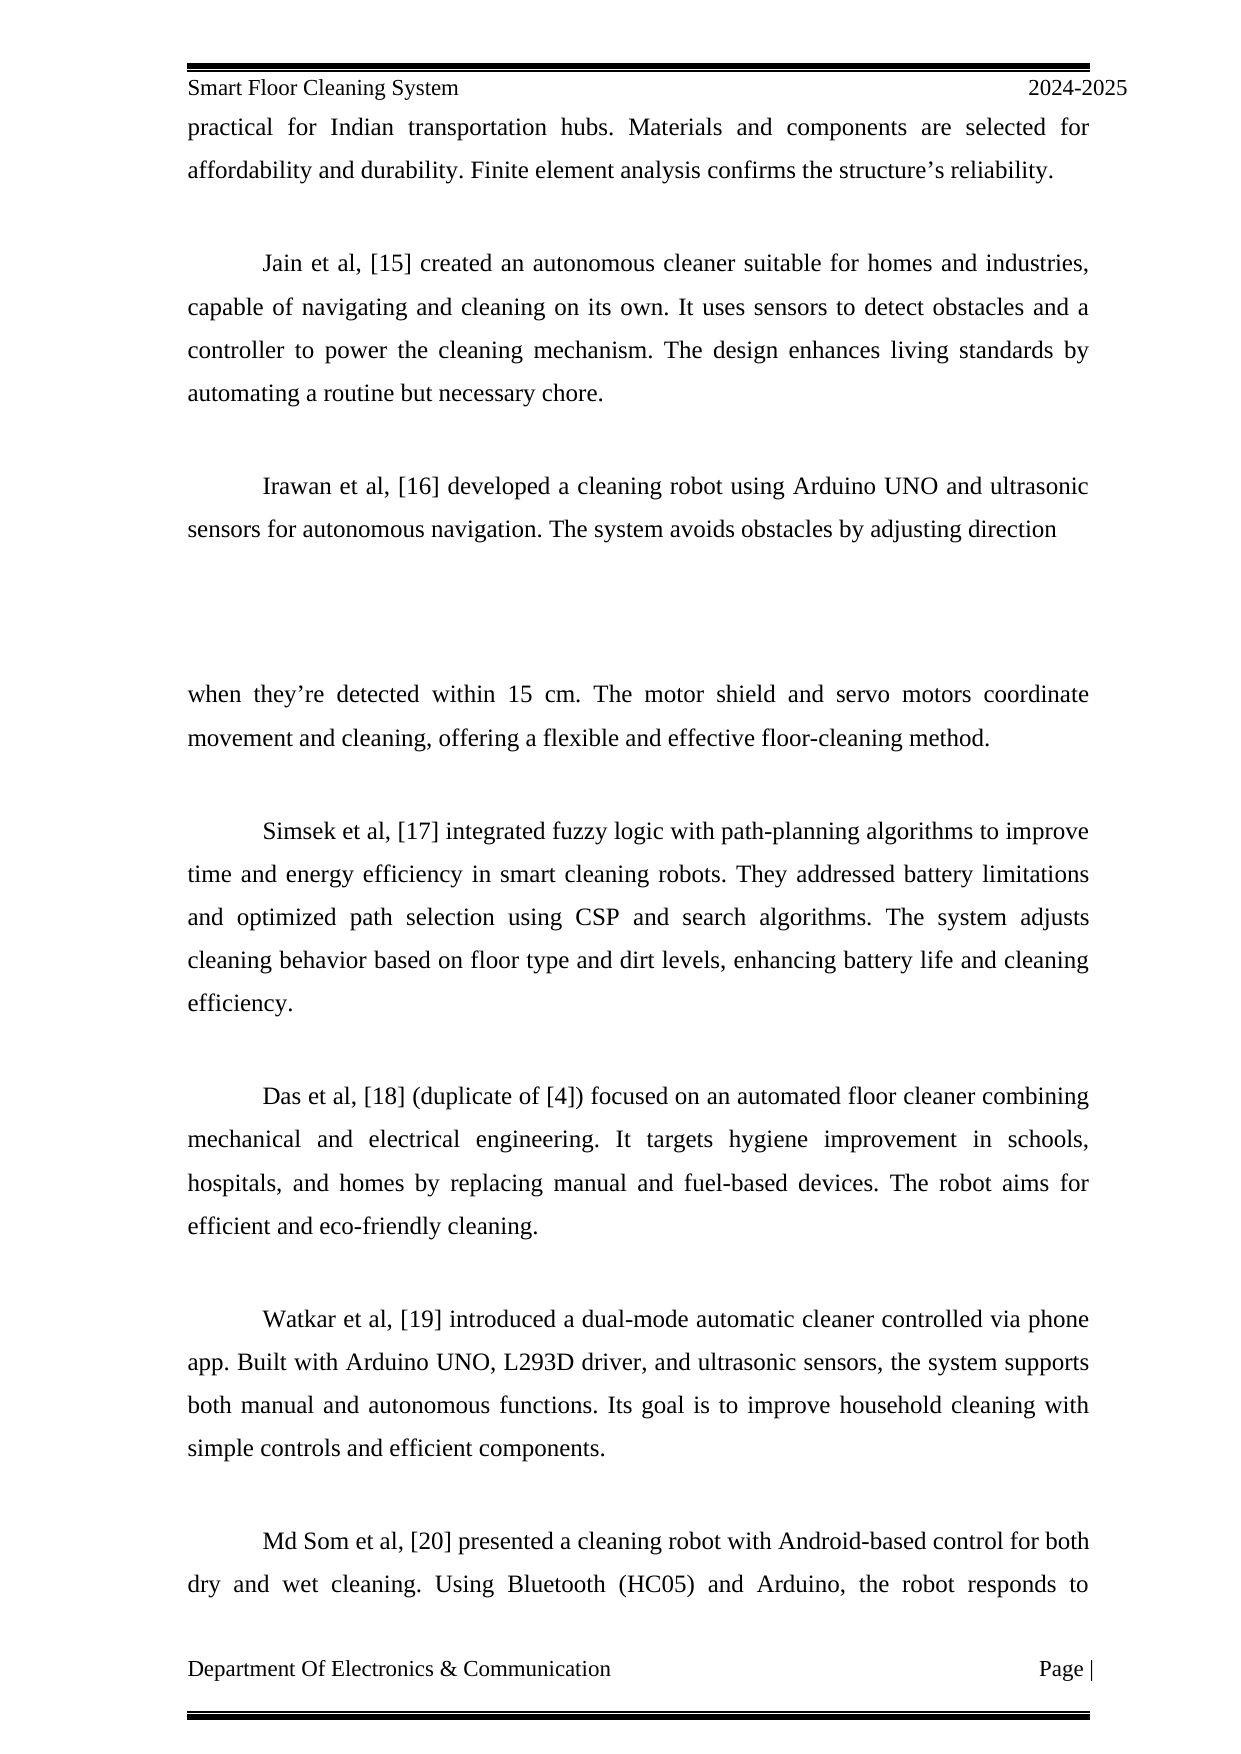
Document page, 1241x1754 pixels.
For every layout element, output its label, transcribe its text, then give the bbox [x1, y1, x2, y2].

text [187, 112, 1090, 184]
text Jain et al, [15] created an autonomous cleaner suitable for homes and industries, capable of navigating and cleaning on its own. It uses sensors to detect obstacles and a controller to power the cleaning mechanism. The design enhances living standards by automating a routine but necessary chore. [187, 248, 1090, 407]
text Irawan et al, [16] developed a cleaning robot using Arduino UNO and ultrasonic sensors for autonomous navigation. The system avoids obstacles by adjusting direction [187, 471, 1090, 543]
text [187, 1526, 1090, 1598]
text Watkar et al, [19] introduced a dual-mode automatic cleaner controlled via phone app. Built with Arduino UNO, L293D driver, and ultrasonic sensors, the system supports both manual and autonomous functions. Its goal is to improve household cleaning with simple controls and efficient components. [187, 1304, 1090, 1462]
text when they’re detected within 15 cm. The motor shield and servo motors coordinate movement and cleaning, offering a flexible and effective floor-cleaning method. [187, 679, 1090, 751]
text Das et al, [18] (duplicate of [4]) focused on an automated floor cleaner combining mechanical and electrical engineering. It targets hygiene improvement in schools, hospitals, and homes by replacing manual and fuel-based devices. The robot aims for efficient and eco-friendly cleaning. [187, 1081, 1090, 1239]
text Simsek et al, [17] integrated fuzzy logic with path-planning algorithms to improve time and energy efficiency in smart cleaning robots. They addressed battery limitations and optimized path selection using CSP and search algorithms. The system adjusts cleaning behavior based on floor type and dirt levels, enhancing battery life and cleaning efficiency. [187, 816, 1090, 1017]
